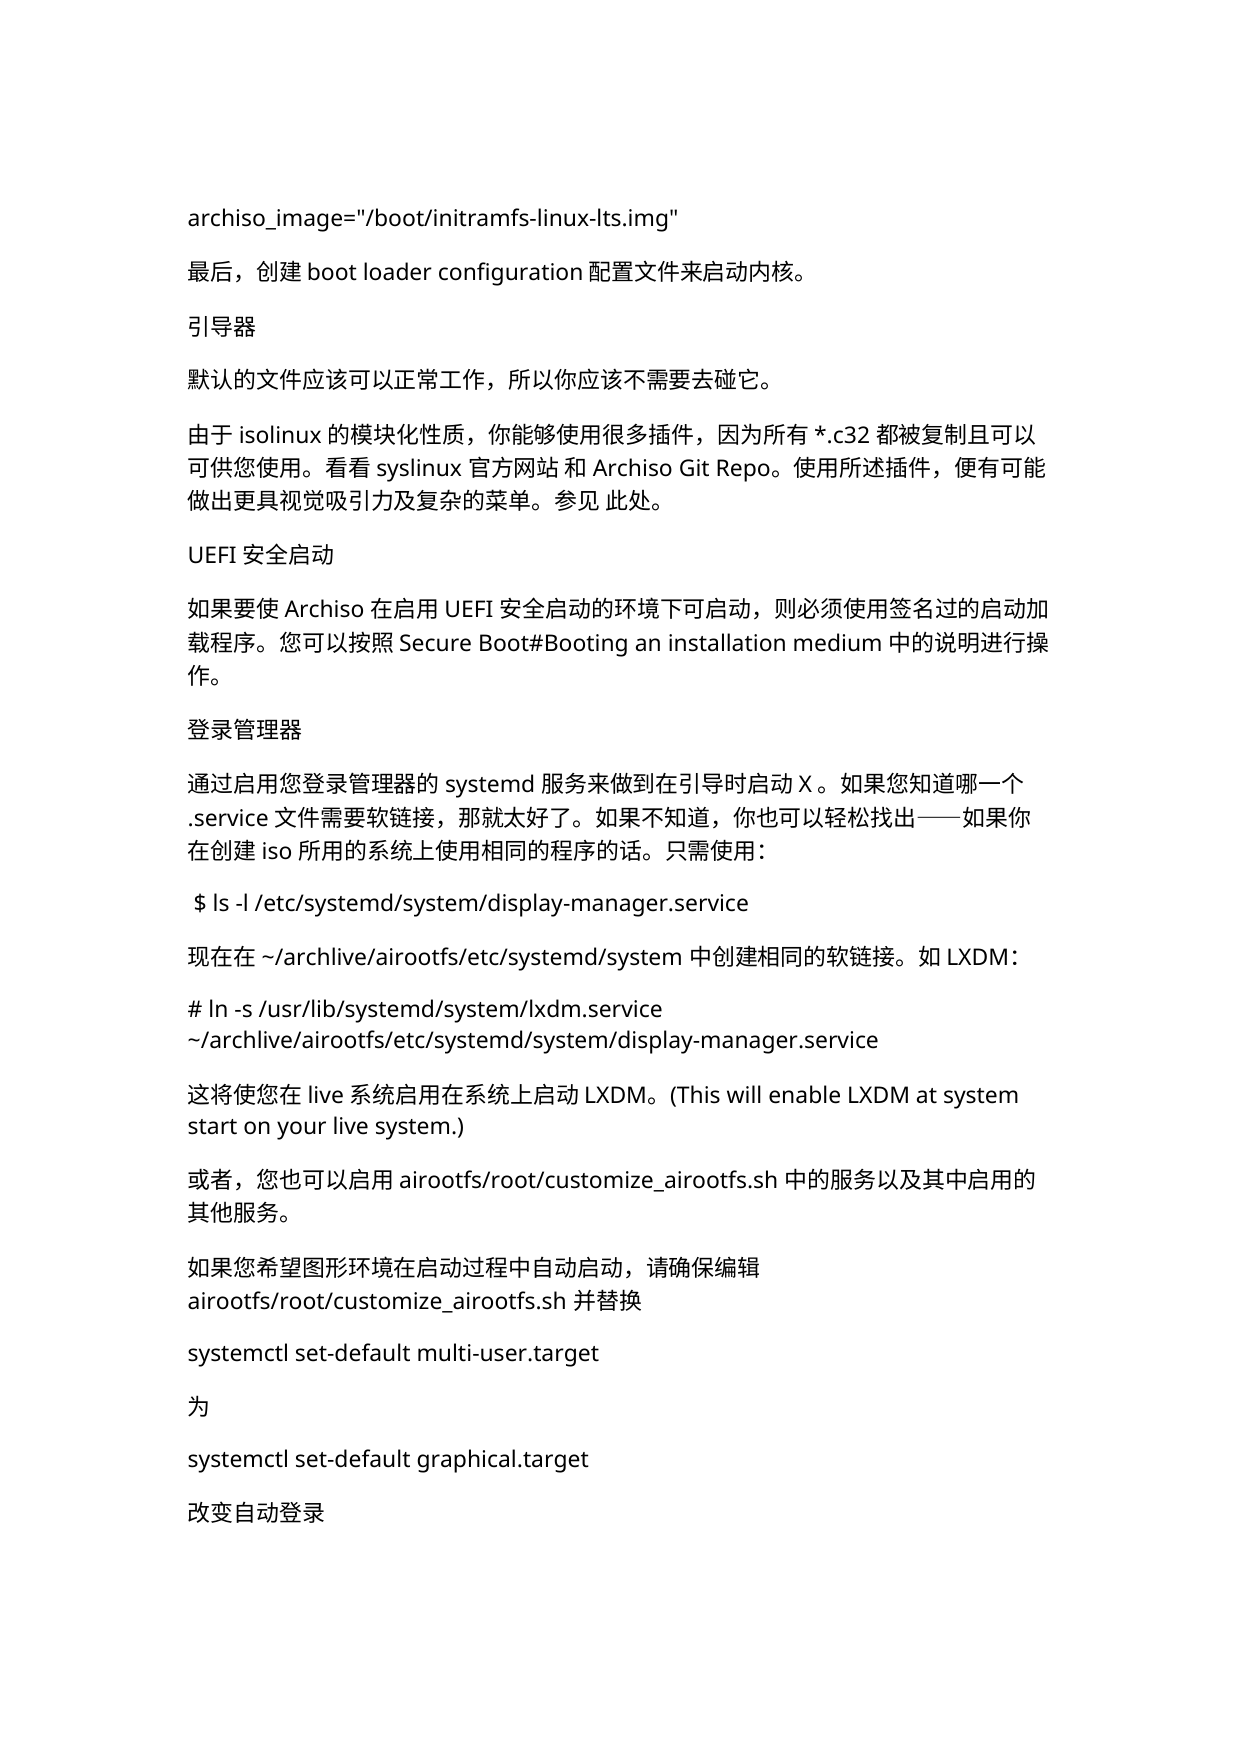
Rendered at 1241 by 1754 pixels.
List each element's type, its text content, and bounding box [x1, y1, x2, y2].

text 通过启用您登录管理器的 systemd 服务来做到在引导时启动 X 。如果您知道哪一个 .service 文件需要软链接，那就太好了。如果不知道，你也可以轻松找出——如果你在创建 iso 所用的系统上使用相同的程序的话。只需使用： [187, 766, 1053, 866]
text 登录管理器 [187, 712, 1053, 745]
text $ ls -l /etc/systemd/system/display-manager.service [187, 887, 1053, 918]
text archiso_image="/boot/initramfs-linux-lts.img" [187, 202, 1053, 233]
text 如果要使 Archiso 在启用 UEFI 安全启动的环境下可启动，则必须使用签名过的启动加载程序。您可以按照 Secure Boot#Booting an installation medium 中的说明进行操作。 [187, 591, 1053, 691]
text 引导器 [187, 308, 1053, 342]
text systemctl set-default multi-user.target [187, 1337, 1053, 1368]
text # ln -s /usr/lib/systemd/system/lxdm.service ~/archlive/airootfs/etc/systemd/system/display-manager.service [187, 993, 1053, 1056]
text 改变自动登录 [187, 1495, 1053, 1528]
text 默认的文件应该可以正常工作，所以你应该不需要去碰它。 [187, 362, 1053, 396]
text 这将使您在 live 系统启用在系统上启动 LXDM。(This will enable LXDM at system start on your live system.) [187, 1077, 1053, 1141]
text 如果您希望图形环境在启动过程中自动启动，请确保编辑 airootfs/root/customize_airootfs.sh 并替换 [187, 1249, 1053, 1316]
text UEFI 安全启动 [187, 537, 1053, 571]
text 由于 isolinux 的模块化性质，你能够使用很多插件，因为所有 *.c32 都被复制且可以可供您使用。看看 syslinux 官方网站 和 Archiso Git Repo。使用所述插件，便有可能做出更具视觉吸引力及复杂的菜单。参见 此处。 [187, 416, 1053, 516]
text 或者，您也可以启用 airootfs/root/customize_airootfs.sh 中的服务以及其中启用的其他服务。 [187, 1162, 1053, 1228]
text 现在在 ~/archlive/airootfs/etc/systemd/system 中创建相同的软链接。如 LXDM： [187, 939, 1053, 972]
text 为 [187, 1389, 1053, 1422]
text systemctl set-default graphical.target [187, 1443, 1053, 1474]
text 最后，创建boot loader configuration配置文件来启动内核。 [187, 254, 1053, 287]
